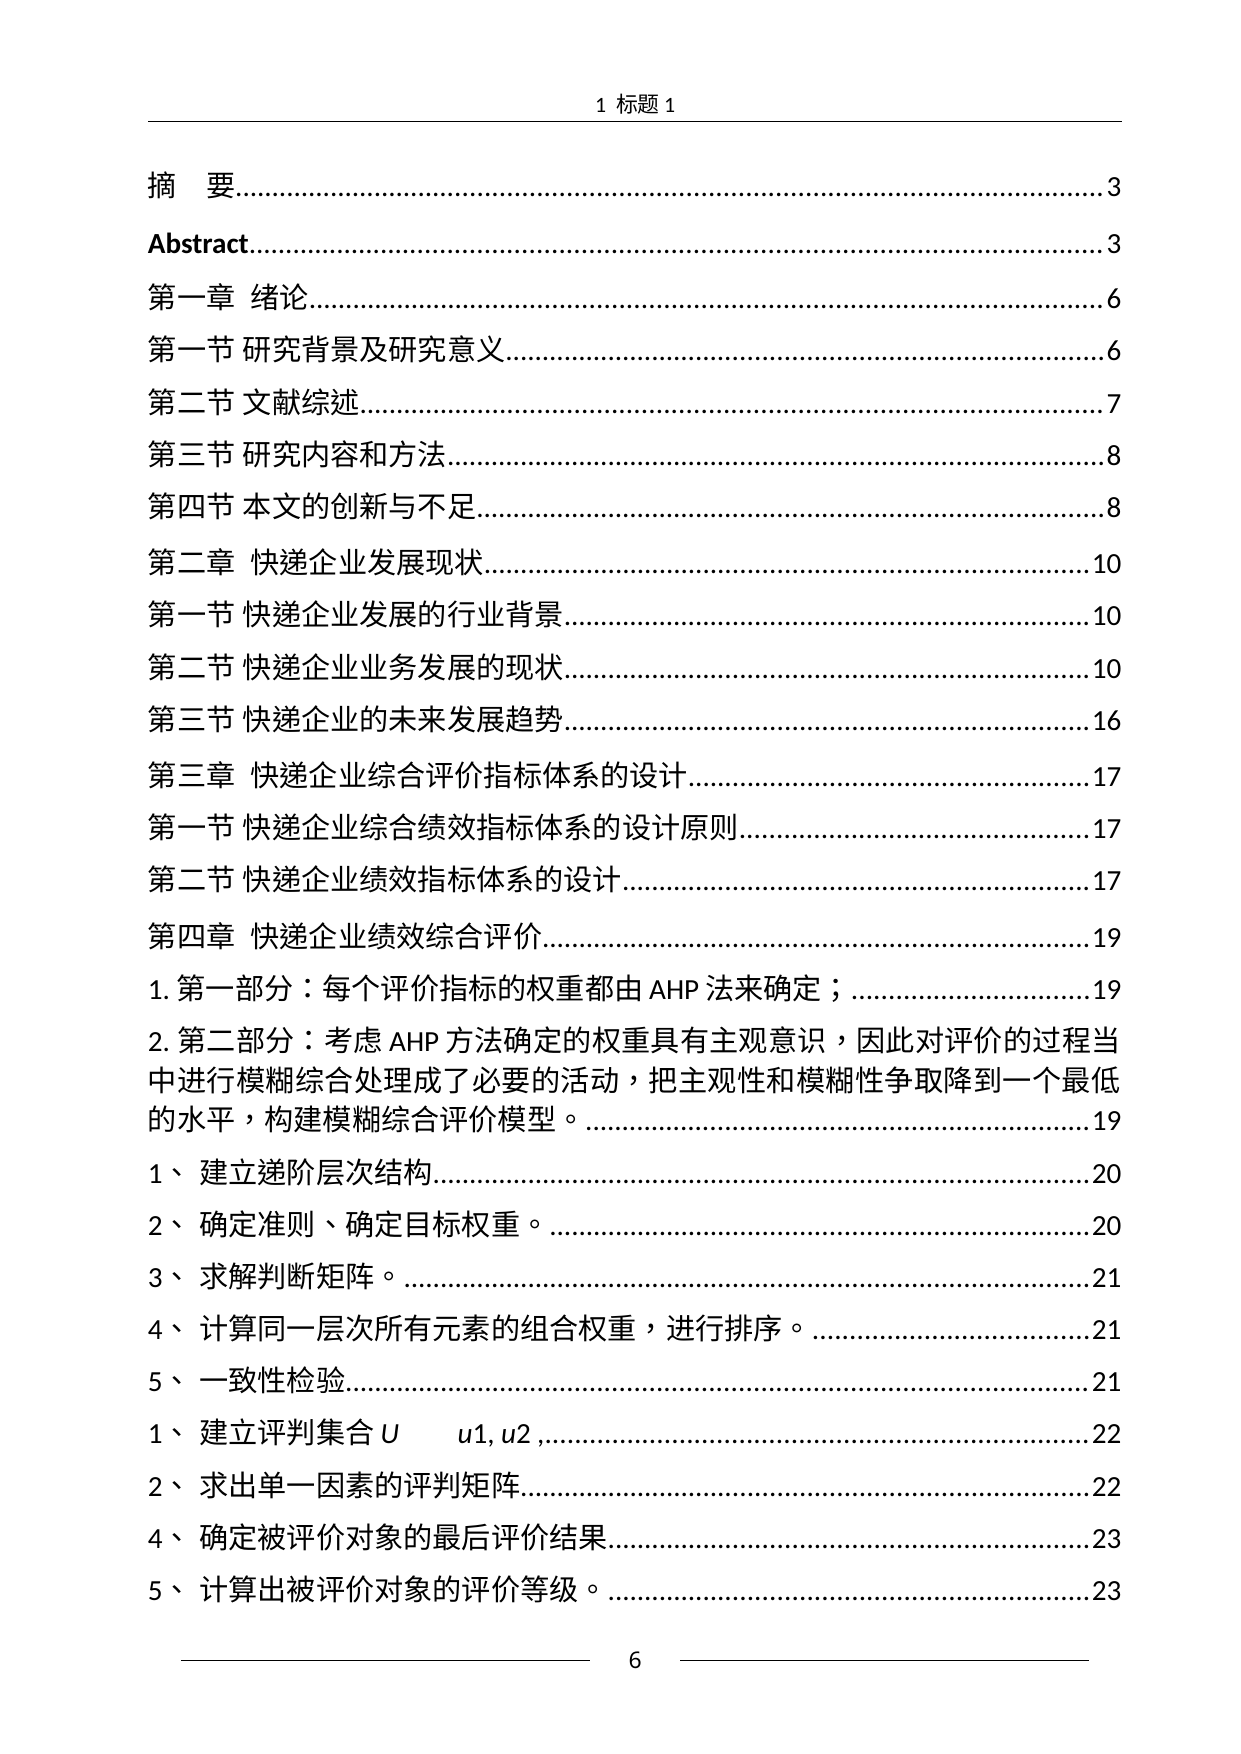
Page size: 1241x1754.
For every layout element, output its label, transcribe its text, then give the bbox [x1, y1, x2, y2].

text Abstract 3 [148, 217, 1122, 261]
text 第四节 本文的创新与不足 8 [148, 486, 1122, 526]
text 第二节 快递企业业务发展的现状 10 [148, 647, 1122, 687]
text 第二节 快递企业绩效指标体系的设计 17 [148, 860, 1122, 899]
text 第三节 研究内容和方法 8 [148, 434, 1122, 474]
text 第二章 快递企业发展现状 10 [148, 538, 1122, 582]
text 第二节 文献综述 7 [148, 382, 1122, 422]
text 第三章 快递企业综合评价指标体系的设计 17 [148, 751, 1122, 795]
text 5、 计算出被评价对象的评价等级。 23 [148, 1569, 1122, 1609]
text 4、 计算同一层次所有元素的组合权重，进行排序。 21 [148, 1308, 1122, 1348]
text 1. 第一部分：每个评价指标的权重都由AHP法来确定； 19 [148, 968, 1122, 1008]
text 1、 建立评判集合U u1, u2 , 22 [148, 1413, 1122, 1452]
text 摘 要 3 [148, 161, 1122, 205]
text 2、 确定准则、确定目标权重。 20 [148, 1204, 1122, 1244]
text 4、 确定被评价对象的最后评价结果 23 [148, 1517, 1122, 1557]
text 1、 建立递阶层次结构 20 [148, 1152, 1122, 1192]
text 第一节 快递企业发展的行业背景 10 [148, 595, 1122, 634]
text 2、 求出单一因素的评判矩阵 22 [148, 1465, 1122, 1505]
text 第一章 绪论 6 [148, 273, 1122, 317]
text 3、 求解判断矩阵。 21 [148, 1256, 1122, 1296]
text 第四章 快递企业绩效综合评价 19 [148, 912, 1122, 956]
text 2. 第二部分：考虑AHP方法确定的权重具有主观意识，因此对评价的过程当中进行模糊综合处理成了必要的活动，把主观性和模糊性争取降到一个最低的水平，构建模糊综合评价模型。 19 [148, 1020, 1122, 1139]
text 5、 一致性检验 21 [148, 1361, 1122, 1400]
text 第一节 快递企业综合绩效指标体系的设计原则 17 [148, 807, 1122, 847]
text 第三节 快递企业的未来发展趋势 16 [148, 699, 1122, 739]
text 第一节 研究背景及研究意义 6 [148, 330, 1122, 369]
